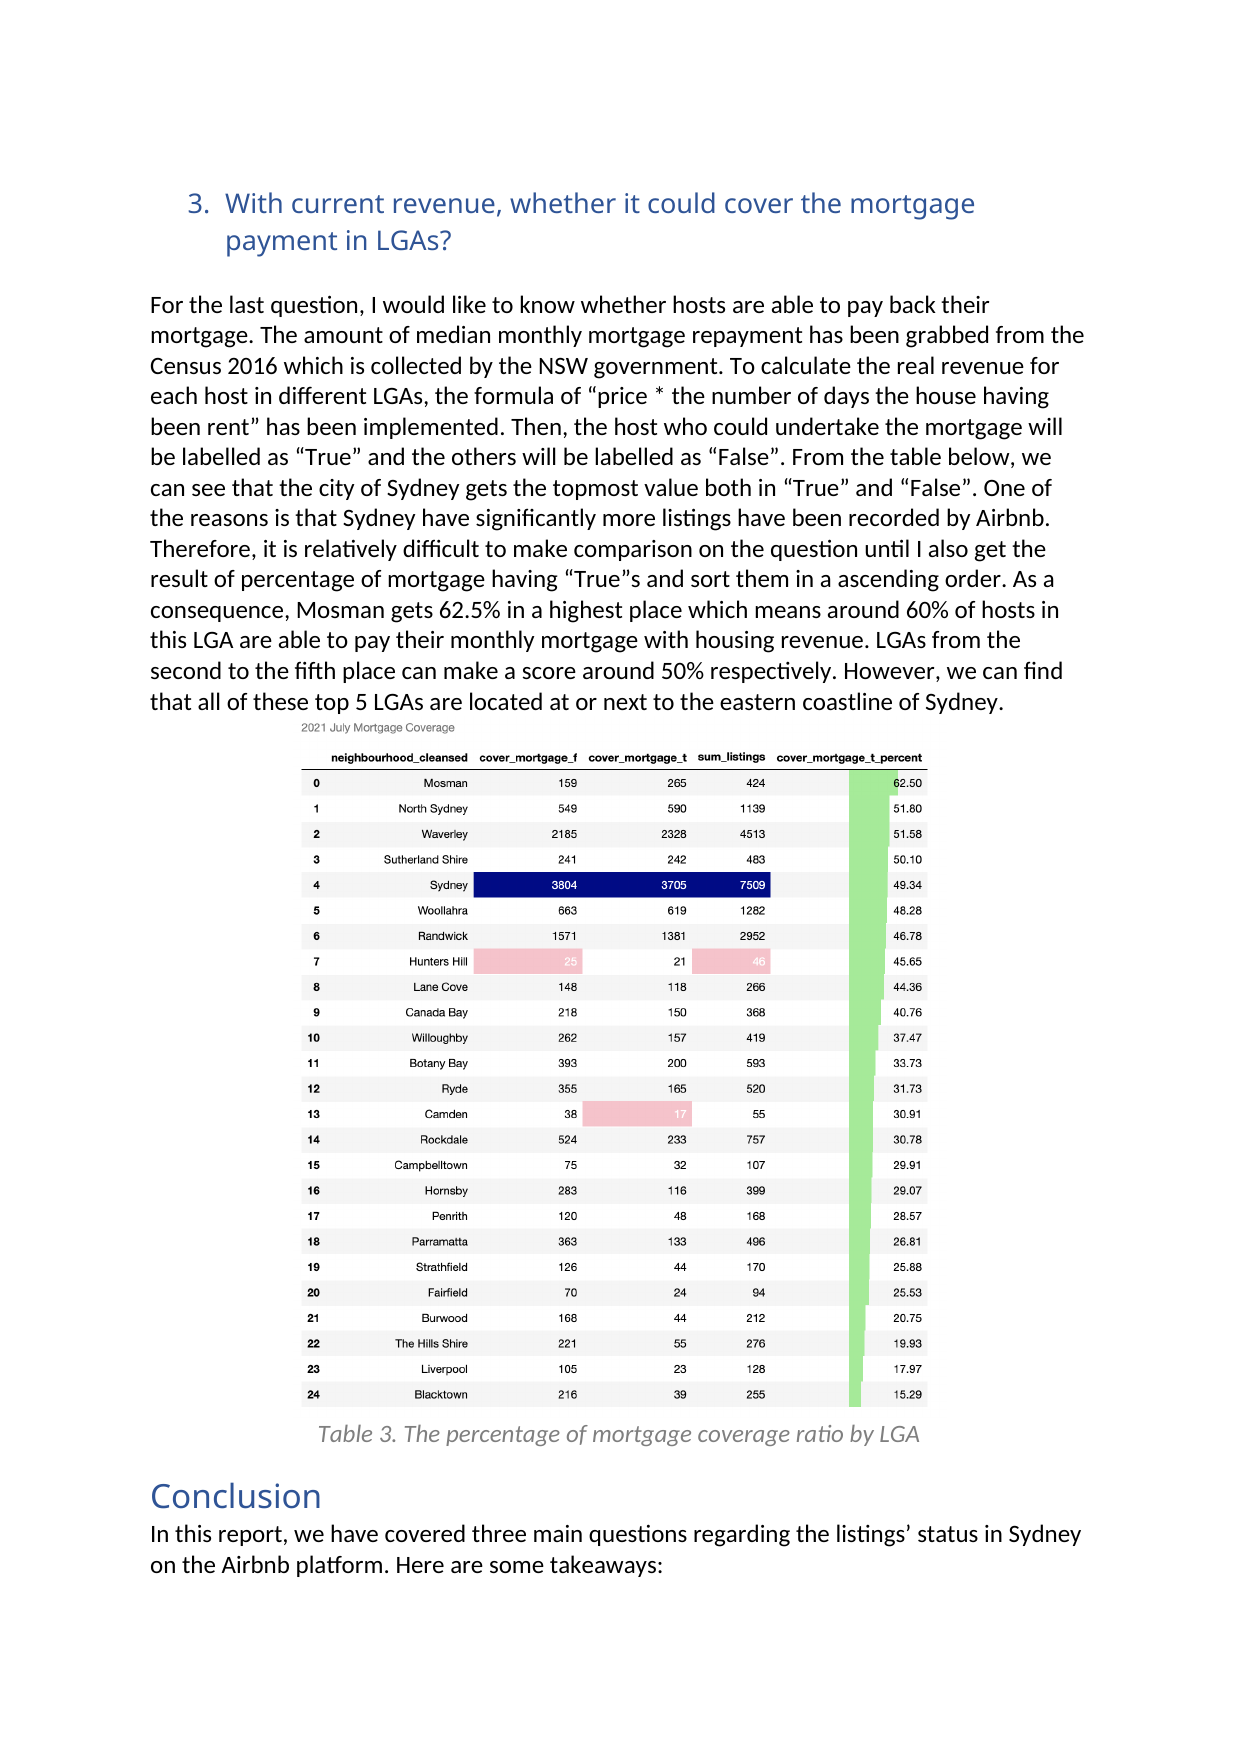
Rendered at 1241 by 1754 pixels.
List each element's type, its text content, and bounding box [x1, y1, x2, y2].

text For the last question, I would like to know whether hosts are able to pay back their mortgage. The amount of median monthly mortgage repayment has been grabbed from the Census 2016 which is collected by the NSW government. To calculate the real revenue for each host in different LGAs, the formula of “price * the number of days the house having been rent” has been implemented. Then, the host who could undertake the mortgage will be labelled as “True” and the others will be labelled as “False”. From the table below, we can see that the city of Sydney gets the topmost value both in “True” and “False”. One of the reasons is that Sydney have significantly more listings have been recorded by Airbnb. Therefore, it is relatively difficult to make comparison on the question until I also get the result of percentage of mortgage having “True”s and sort them in a ascending order. As a consequence, Mosman gets 62.5% in a highest place which means around 60% of hosts in this LGA are able to pay their monthly mortgage with housing revenue. LGAs from the second to the fifth place can make a score around 50% respectively. However, we can find that all of these top 5 LGAs are located at or next to the eastern coastline of Sydney. [150, 289, 1090, 716]
subtitle Conclusion [150, 1473, 1090, 1519]
text Table 3. The percentage of mortgage coverage ratio by LGA [150, 1418, 1090, 1448]
text In this report, we have covered three main questions regarding the listings’ status in Sydney on the Airbnb platform. Here are some takeaways: [150, 1519, 1090, 1580]
subtitle With current revenue, whether it could cover the mortgage payment in LGAs? [187, 185, 1090, 258]
picture [292, 716, 948, 1418]
